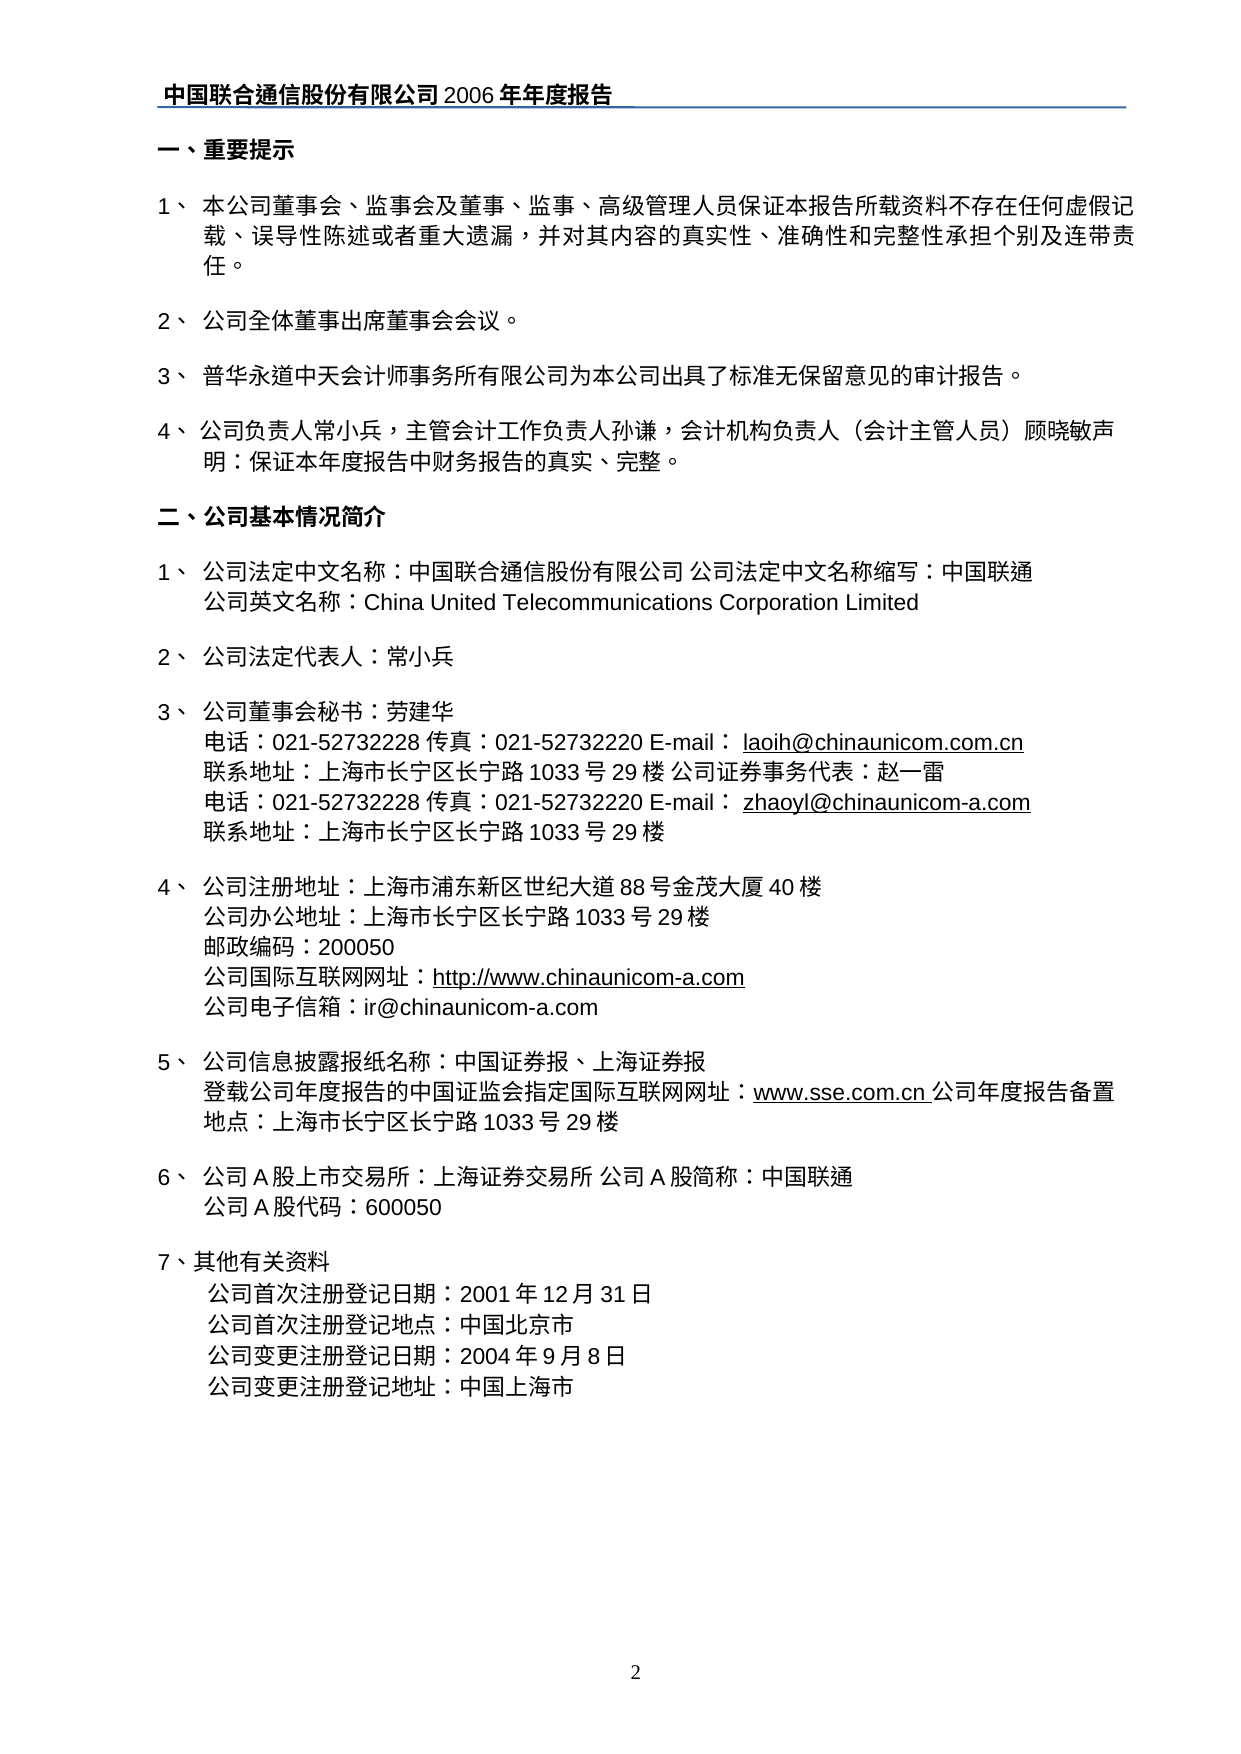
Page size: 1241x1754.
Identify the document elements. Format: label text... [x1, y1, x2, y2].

text 2、 公司全体董事出席董事会会议。 [157, 305, 1136, 335]
text 公司首次注册登记地点：中国北京市 [157, 1309, 1136, 1340]
text 1、 公司法定中文名称：中国联合通信股份有限公司 公司法定中文名称缩写：中国联通 [157, 556, 1136, 586]
text 联系地址：上海市长宁区长宁路1033号29楼 [157, 816, 1136, 846]
text 公司变更注册登记地址：中国上海市 [157, 1371, 1136, 1403]
text 邮政编码：200050 [157, 931, 1136, 961]
text 联系地址：上海市长宁区长宁路1033号29楼 公司证券事务代表：赵一雷 [203, 756, 1136, 786]
text 1、 本公司董事会、监事会及董事、监事、高级管理人员保证本报告所载资料不存在任何虚假记 载、误导性陈述或者重大遗漏，并对其内容的真实性、准确性和完整性承担个别及连带责 任。 [157, 190, 1136, 280]
text 6、 公司A股上市交易所：上海证券交易所 公司A股简称：中国联通 [157, 1161, 1136, 1191]
text 3、 公司董事会秘书：劳建华 [157, 696, 1136, 726]
text 4、 公司注册地址：上海市浦东新区世纪大道88号金茂大厦40楼 [157, 871, 1136, 901]
text 二、公司基本情况简介 [157, 501, 1136, 531]
text 公司电子信箱：ir@chinaunicom-a.com [157, 991, 1136, 1021]
text 2、 公司法定代表人：常小兵 [157, 641, 1136, 671]
text 公司变更注册登记日期：2004年9月8日 [157, 1340, 1136, 1371]
text 公司英文名称：China United Telecommunications Corporation Limited [157, 586, 1136, 616]
text 5、 公司信息披露报纸名称：中国证券报、上海证券报 [157, 1046, 1136, 1076]
text 7、其他有关资料 [157, 1246, 1136, 1278]
text 电话：021-52732228 传真：021-52732220 E-mail： zhaoyl@chinaunicom-a.com [203, 786, 1136, 816]
text 公司首次注册登记日期：2001年12月31日 [157, 1278, 1136, 1309]
text 公司国际互联网网址：http://www.chinaunicom-a.com [157, 961, 1136, 991]
text 公司办公地址：上海市长宁区长宁路1033号29楼 [157, 901, 1136, 931]
text 一、重要提示 [157, 134, 1136, 165]
text 登载公司年度报告的中国证监会指定国际互联网网址：www.sse.com.cn 公司年度报告备置地点：上海市长宁区长宁路1033号29楼 [203, 1076, 1136, 1136]
text 公司A股代码：600050 [157, 1191, 1136, 1221]
text 3、 普华永道中天会计师事务所有限公司为本公司出具了标准无保留意见的审计报告。 [157, 360, 1136, 390]
text 4、 公司负责人常小兵，主管会计工作负责人孙谦，会计机构负责人（会计主管人员）顾晓敏声 明：保证本年度报告中财务报告的真实、完整。 [157, 415, 1136, 476]
text 电话：021-52732228 传真：021-52732220 E-mail： laoih@chinaunicom.com.cn [203, 726, 1136, 756]
